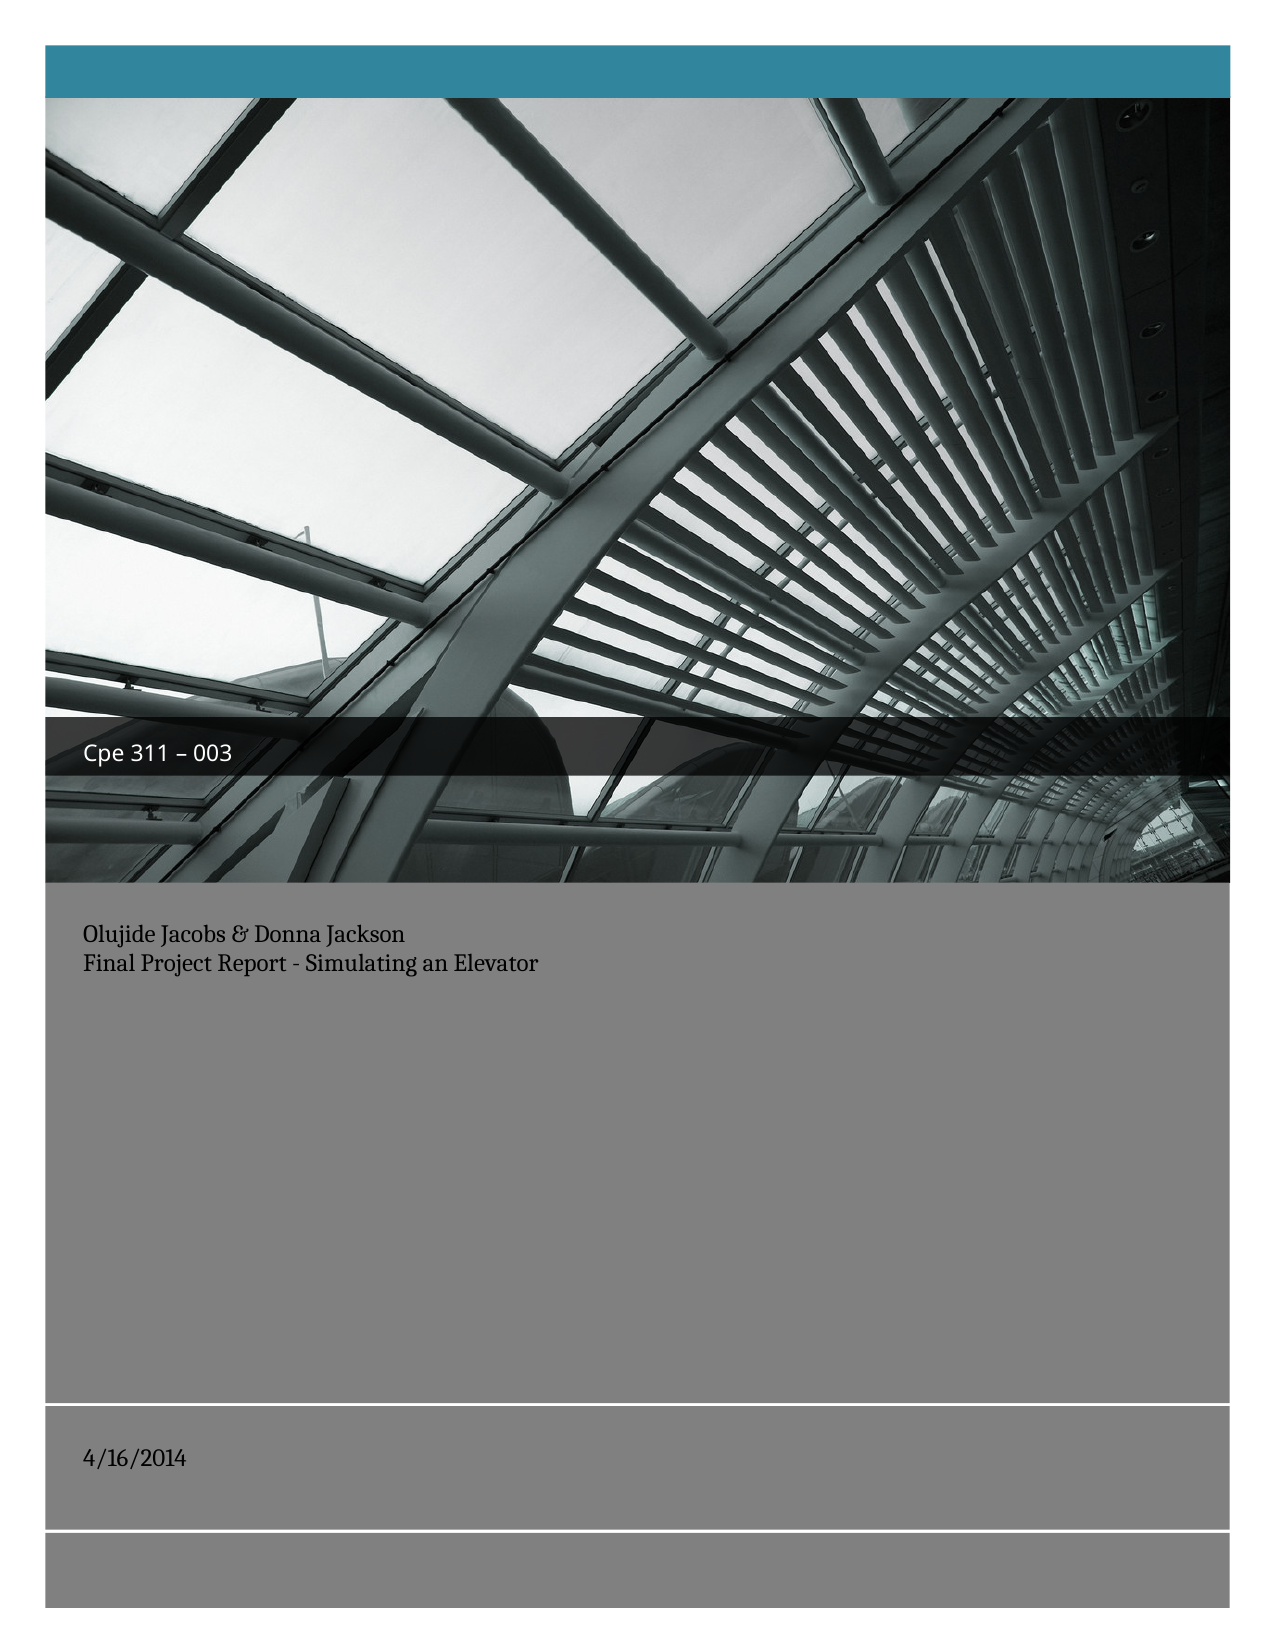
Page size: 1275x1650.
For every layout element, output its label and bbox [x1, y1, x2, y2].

picture [45, 98, 1231, 883]
